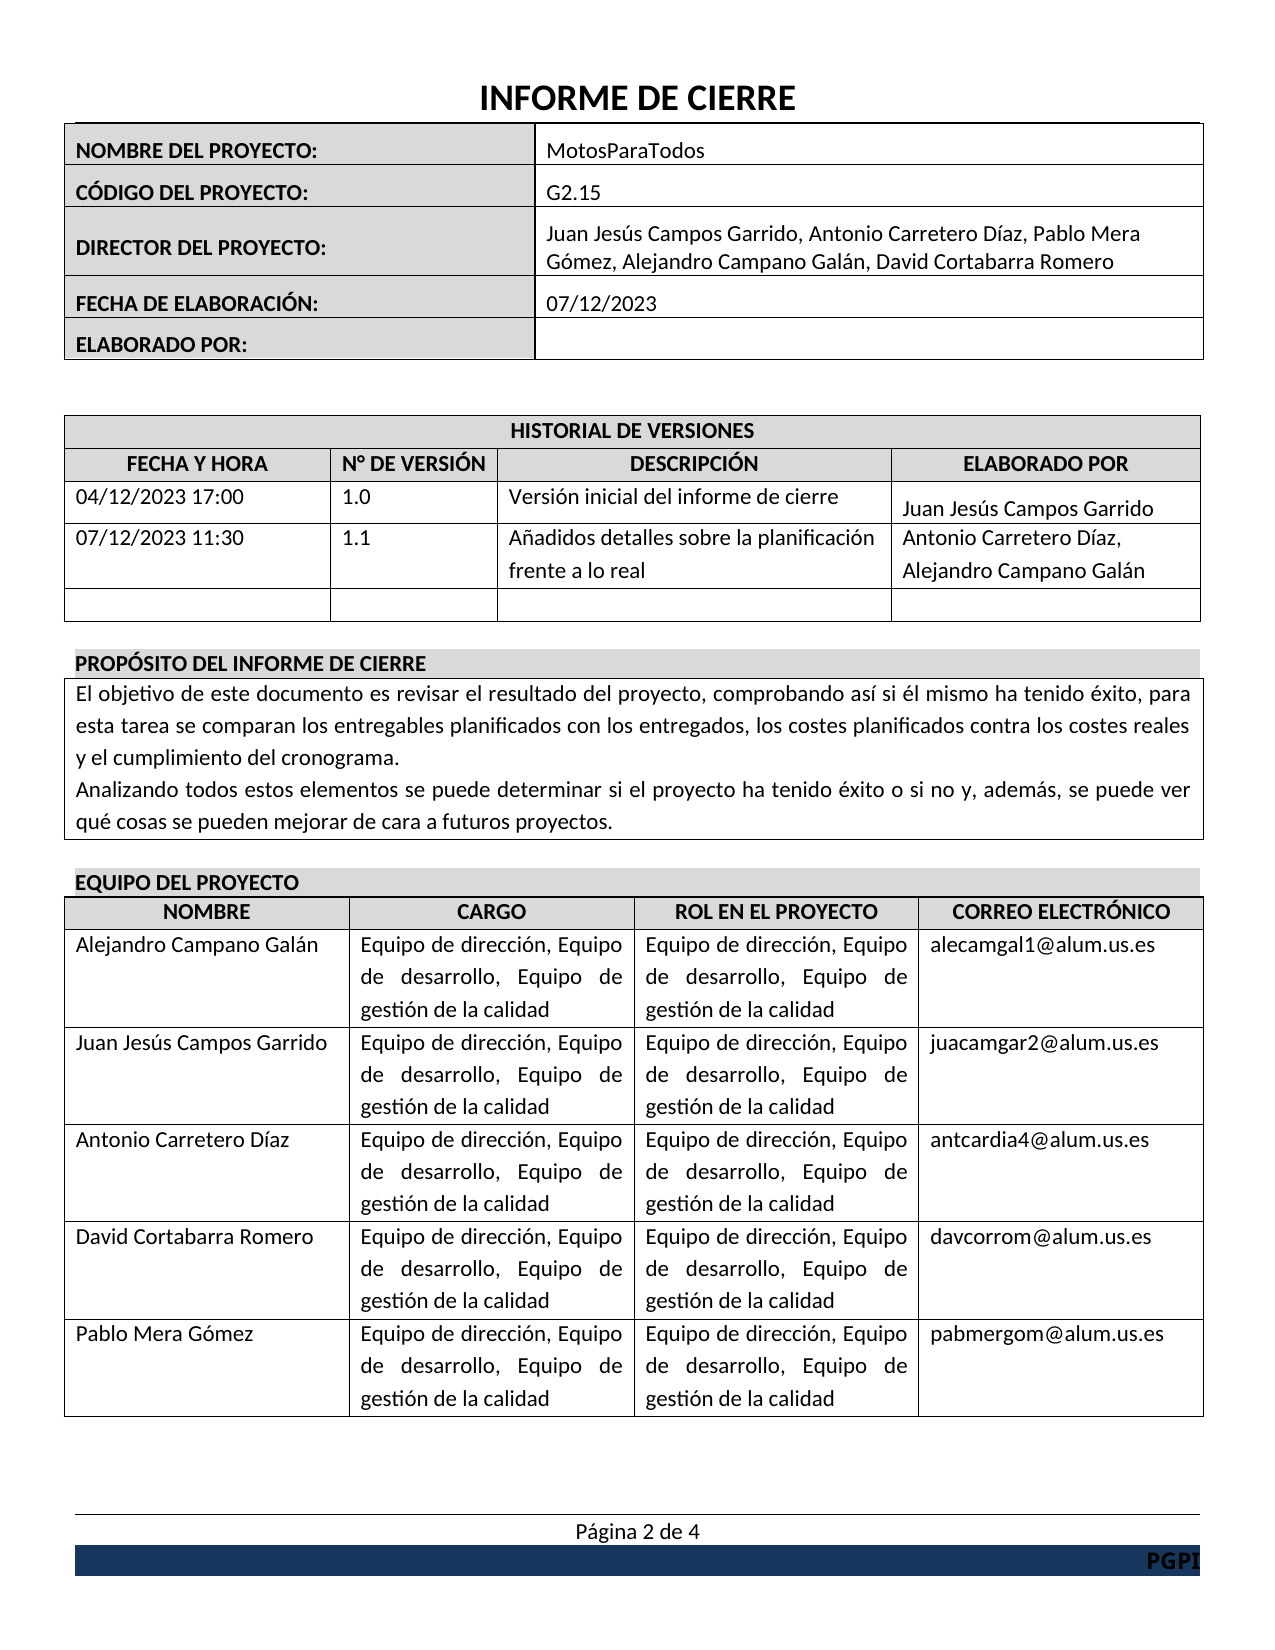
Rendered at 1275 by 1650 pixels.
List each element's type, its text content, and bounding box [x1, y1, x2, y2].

table_cell [65, 589, 330, 621]
table_cell Equipo de dirección, Equipo de desarrollo, Equipo de gestión de la calidad [635, 930, 918, 1027]
table_cell 07/12/2023 [536, 276, 1203, 317]
table_cell Antonio Carretero Díaz [65, 1125, 349, 1221]
table_cell 04/12/2023 17:00 [65, 482, 330, 522]
table_cell ELABORADO POR: [65, 318, 534, 358]
table_cell [331, 589, 497, 621]
table_cell Equipo de dirección, Equipo de desarrollo, Equipo de gestión de la calidad [350, 1222, 634, 1318]
table_header MotosParaTodos [536, 124, 1203, 164]
table_cell N° DE VERSIÓN [331, 449, 497, 481]
table_cell pabmergom@alum.us.es [919, 1320, 1203, 1416]
table_cell Juan Jesús Campos Garrido [892, 482, 1200, 522]
table_cell Juan Jesús Campos Garrido [65, 1028, 349, 1124]
table_cell Pablo Mera Gómez [65, 1320, 349, 1416]
table_cell Equipo de dirección, Equipo de desarrollo, Equipo de gestión de la calidad [635, 1320, 918, 1416]
table_cell Equipo de dirección, Equipo de desarrollo, Equipo de gestión de la calidad [350, 930, 634, 1027]
table_cell Equipo de dirección, Equipo de desarrollo, Equipo de gestión de la calidad [350, 1125, 634, 1221]
table_header ROL EN EL PROYECTO [635, 898, 918, 929]
table_cell Juan Jesús Campos Garrido, Antonio Carretero Díaz, Pablo Mera Gómez, Alejandro Campano Galán, David Cortabarra Romero [536, 207, 1203, 275]
table_cell Alejandro Campano Galán [65, 930, 349, 1027]
table_cell 07/12/2023 11:30 [65, 524, 330, 588]
table_cell 1.0 [331, 482, 497, 522]
table_cell [498, 589, 891, 621]
table_cell [892, 589, 1200, 621]
table_cell DIRECTOR DEL PROYECTO: [65, 207, 534, 275]
table_cell davcorrom@alum.us.es [919, 1222, 1203, 1318]
table_cell Equipo de dirección, Equipo de desarrollo, Equipo de gestión de la calidad [350, 1320, 634, 1416]
table_cell CÓDIGO DEL PROYECTO: [65, 165, 534, 206]
table_cell juacamgar2@alum.us.es [919, 1028, 1203, 1124]
table_cell ELABORADO POR [892, 449, 1200, 481]
table_cell Añadidos detalles sobre la planificación frente a lo real [498, 524, 891, 588]
text EQUIPO DEL PROYECTO [75, 868, 1200, 896]
table_header CORREO ELECTRÓNICO [919, 898, 1203, 929]
table_header NOMBRE [65, 898, 349, 929]
table_cell 1.1 [331, 524, 497, 588]
text PROPÓSITO DEL INFORME DE CIERRE [75, 649, 1200, 678]
table_cell Antonio Carretero Díaz, Alejandro Campano Galán [892, 524, 1200, 588]
table_cell Equipo de dirección, Equipo de desarrollo, Equipo de gestión de la calidad [635, 1222, 918, 1318]
table_cell Versión inicial del informe de cierre [498, 482, 891, 522]
table_cell Equipo de dirección, Equipo de desarrollo, Equipo de gestión de la calidad [635, 1028, 918, 1124]
table_cell alecamgal1@alum.us.es [919, 930, 1203, 1027]
table_header HISTORIAL DE VERSIONES [65, 416, 1200, 448]
table_header El objetivo de este documento es revisar el resultado del proyecto, comprobando así si él mismo ha tenido éxito, para esta tarea se comparan los entregables planificados con los entregados, los costes planificados contra los costes reales y el cumplimiento del cronograma. Analizando todos estos elementos se puede determinar si el proyecto ha tenido éxito o si no y, además, se puede ver qué cosas se pueden mejorar de cara a futuros proyectos. [65, 679, 1203, 839]
table_cell Equipo de dirección, Equipo de desarrollo, Equipo de gestión de la calidad [635, 1125, 918, 1221]
table_cell G2.15 [536, 165, 1203, 206]
table_cell Equipo de dirección, Equipo de desarrollo, Equipo de gestión de la calidad [350, 1028, 634, 1124]
table_header NOMBRE DEL PROYECTO: [65, 124, 534, 164]
table_header CARGO [350, 898, 634, 929]
table_cell FECHA Y HORA [65, 449, 330, 481]
table_cell antcardia4@alum.us.es [919, 1125, 1203, 1221]
table_cell DESCRIPCIÓN [498, 449, 891, 481]
table_cell [536, 318, 1203, 358]
table_cell David Cortabarra Romero [65, 1222, 349, 1318]
table_cell FECHA DE ELABORACIÓN: [65, 276, 534, 317]
